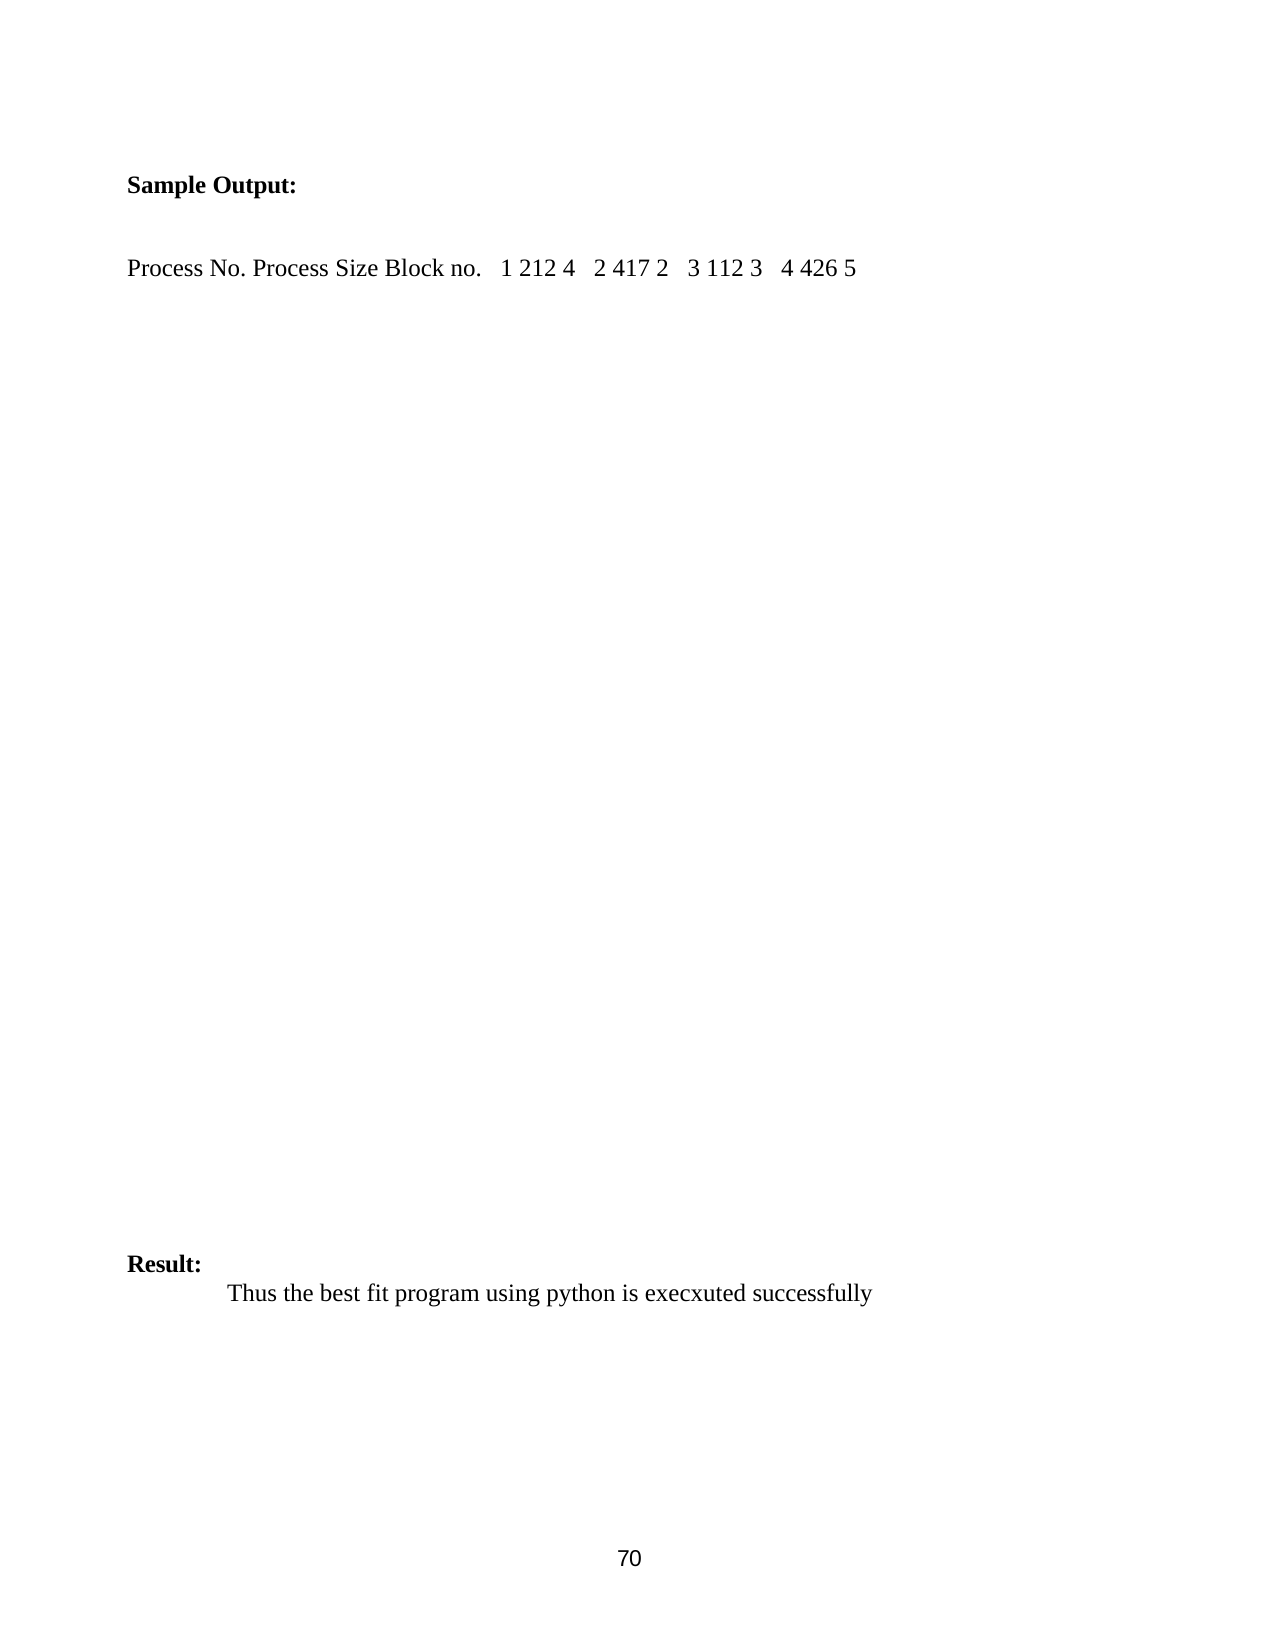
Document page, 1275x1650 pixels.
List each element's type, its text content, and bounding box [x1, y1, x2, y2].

subtitle Result: [127, 1249, 1200, 1278]
text Process No. Process Size Block no. 1 212 4 2 417 2 3 112 3 4 426 5 [127, 253, 1200, 281]
text Thus the best fit program using python is execxuted successfully [227, 1278, 1200, 1307]
subtitle Sample Output: [127, 171, 1200, 199]
